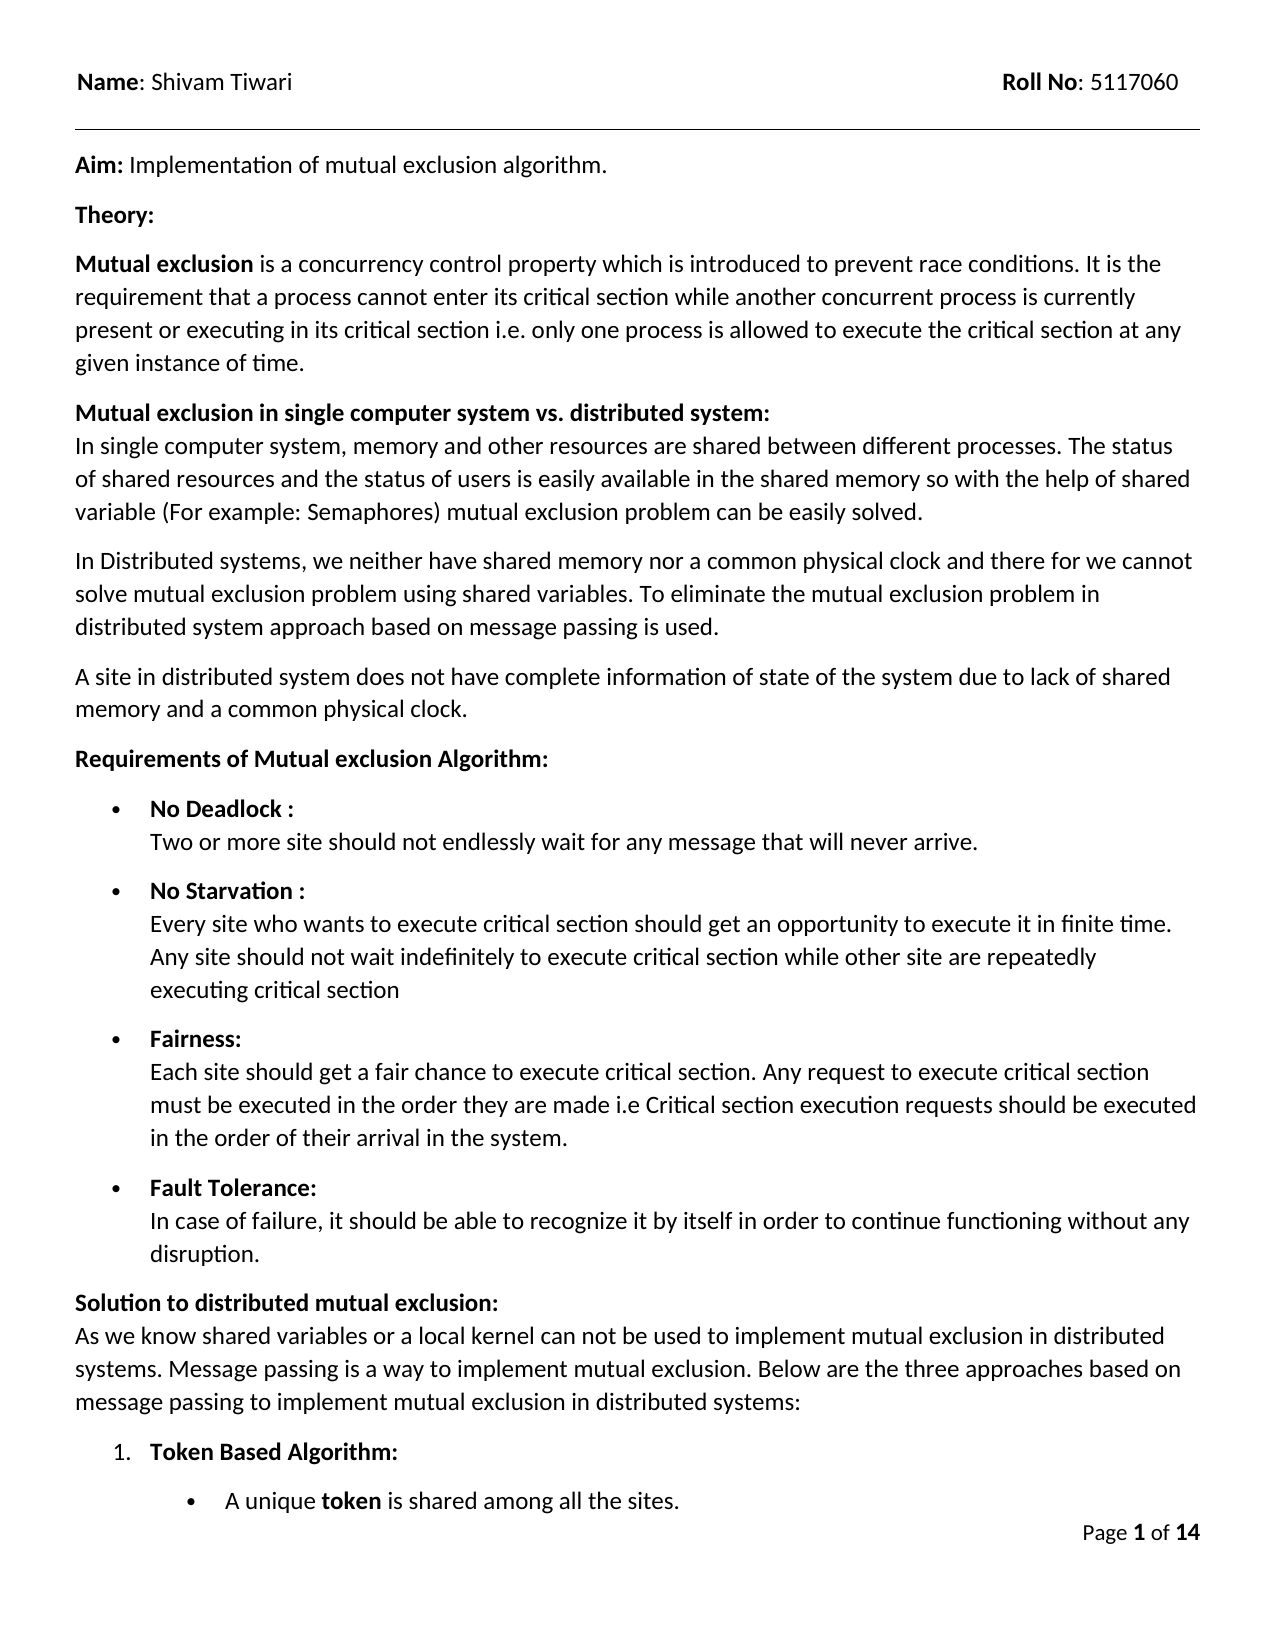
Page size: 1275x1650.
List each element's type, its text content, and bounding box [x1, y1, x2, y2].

text In Distributed systems, we neither have shared memory nor a common physical clock and there for we cannot solve mutual exclusion problem using shared variables. To eliminate the mutual exclusion problem in distributed system approach based on message passing is used. [75, 545, 1200, 642]
table_header Name: Shivam Tiwari [66, 66, 628, 96]
list No Starvation : Every site who wants to execute critical section should get an opportunity to execute it in finite time. Any site should not wait indefinitely to execute critical section while other site are repeatedly executing critical section [112, 875, 1200, 1004]
text Requirements of Mutual exclusion Algorithm: [75, 743, 1200, 774]
text Solution to distributed mutual exclusion: As we know shared variables or a local kernel can not be used to implement mutual exclusion in distributed systems. Message passing is a way to implement mutual exclusion. Below are the three approaches based on message passing to implement mutual exclusion in distributed systems: [75, 1287, 1200, 1417]
text Theory: [75, 199, 1200, 229]
text Aim: Implementation of mutual exclusion algorithm. [75, 149, 1200, 180]
list A unique token is shared among all the sites. [187, 1485, 1200, 1516]
list No Deadlock : Two or more site should not endlessly wait for any message that will never arrive. [112, 793, 1200, 856]
list Fairness: Each site should get a fair chance to execute critical section. Any request to execute critical section must be executed in the order they are made i.e Critical section execution requests should be executed in the order of their arrival in the system. [112, 1023, 1200, 1153]
text A site in distributed system does not have complete information of state of the system due to lack of shared memory and a common physical clock. [75, 661, 1200, 724]
text Mutual exclusion is a concurrency control property which is introduced to prevent race conditions. It is the requirement that a process cannot enter its critical section while another concurrent process is currently present or executing in its critical section i.e. only one process is allowed to execute the critical section at any given instance of time. [75, 248, 1200, 378]
table_header Roll No: 5117060 [628, 66, 1189, 96]
list Token Based Algorithm: [112, 1436, 1200, 1466]
text Mutual exclusion in single computer system vs. distributed system: In single computer system, memory and other resources are shared between different processes. The status of shared resources and the status of users is easily available in the shared memory so with the help of shared variable (For example: Semaphores) mutual exclusion problem can be easily solved. [75, 397, 1200, 526]
list Fault Tolerance: In case of failure, it should be able to recognize it by itself in order to continue functioning without any disruption. [112, 1172, 1200, 1268]
